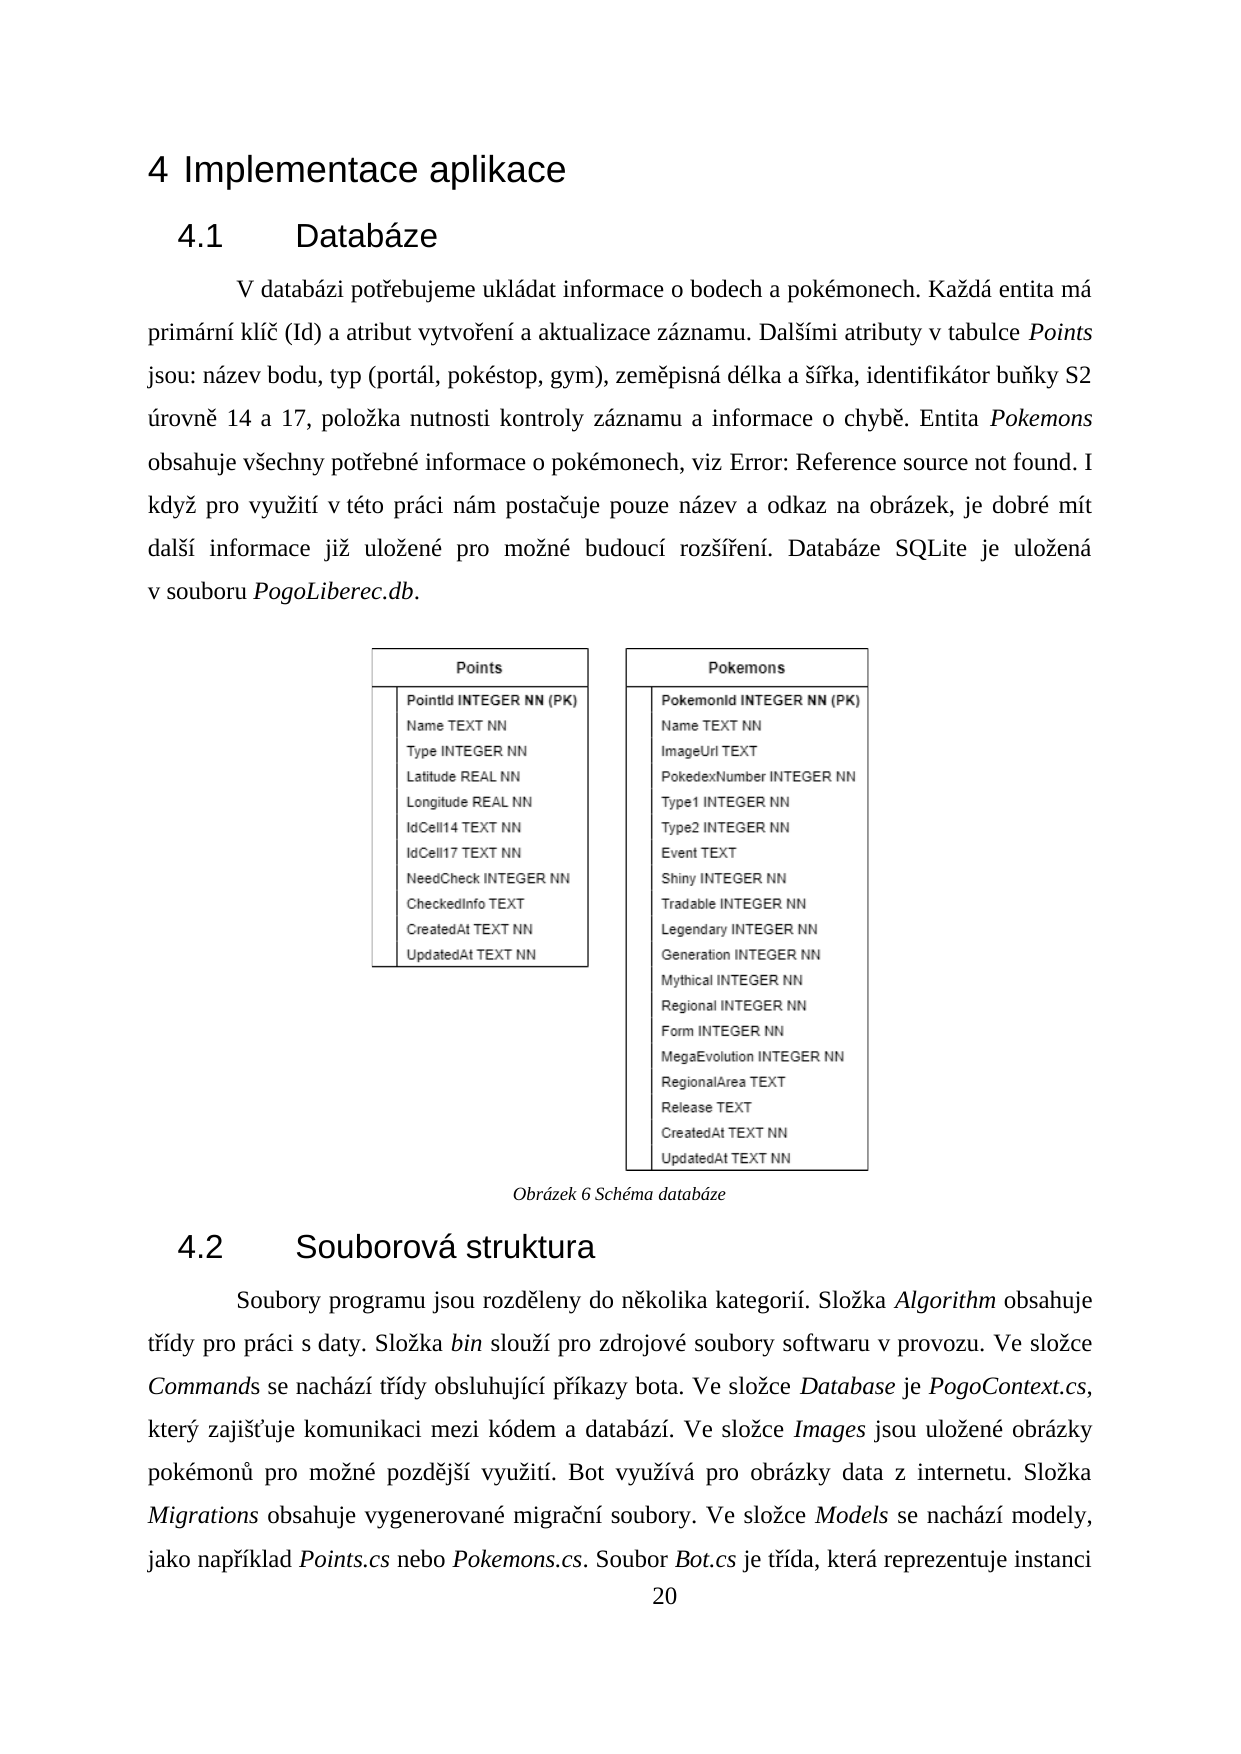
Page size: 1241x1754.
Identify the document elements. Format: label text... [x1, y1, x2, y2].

subtitle Databáze [177, 216, 1093, 255]
subtitle Souborová struktura [177, 1227, 1093, 1266]
text Obrázek 6 Schéma databáze [148, 1183, 1093, 1204]
subtitle Implementace aplikace [148, 148, 1093, 191]
picture [371, 648, 869, 1171]
